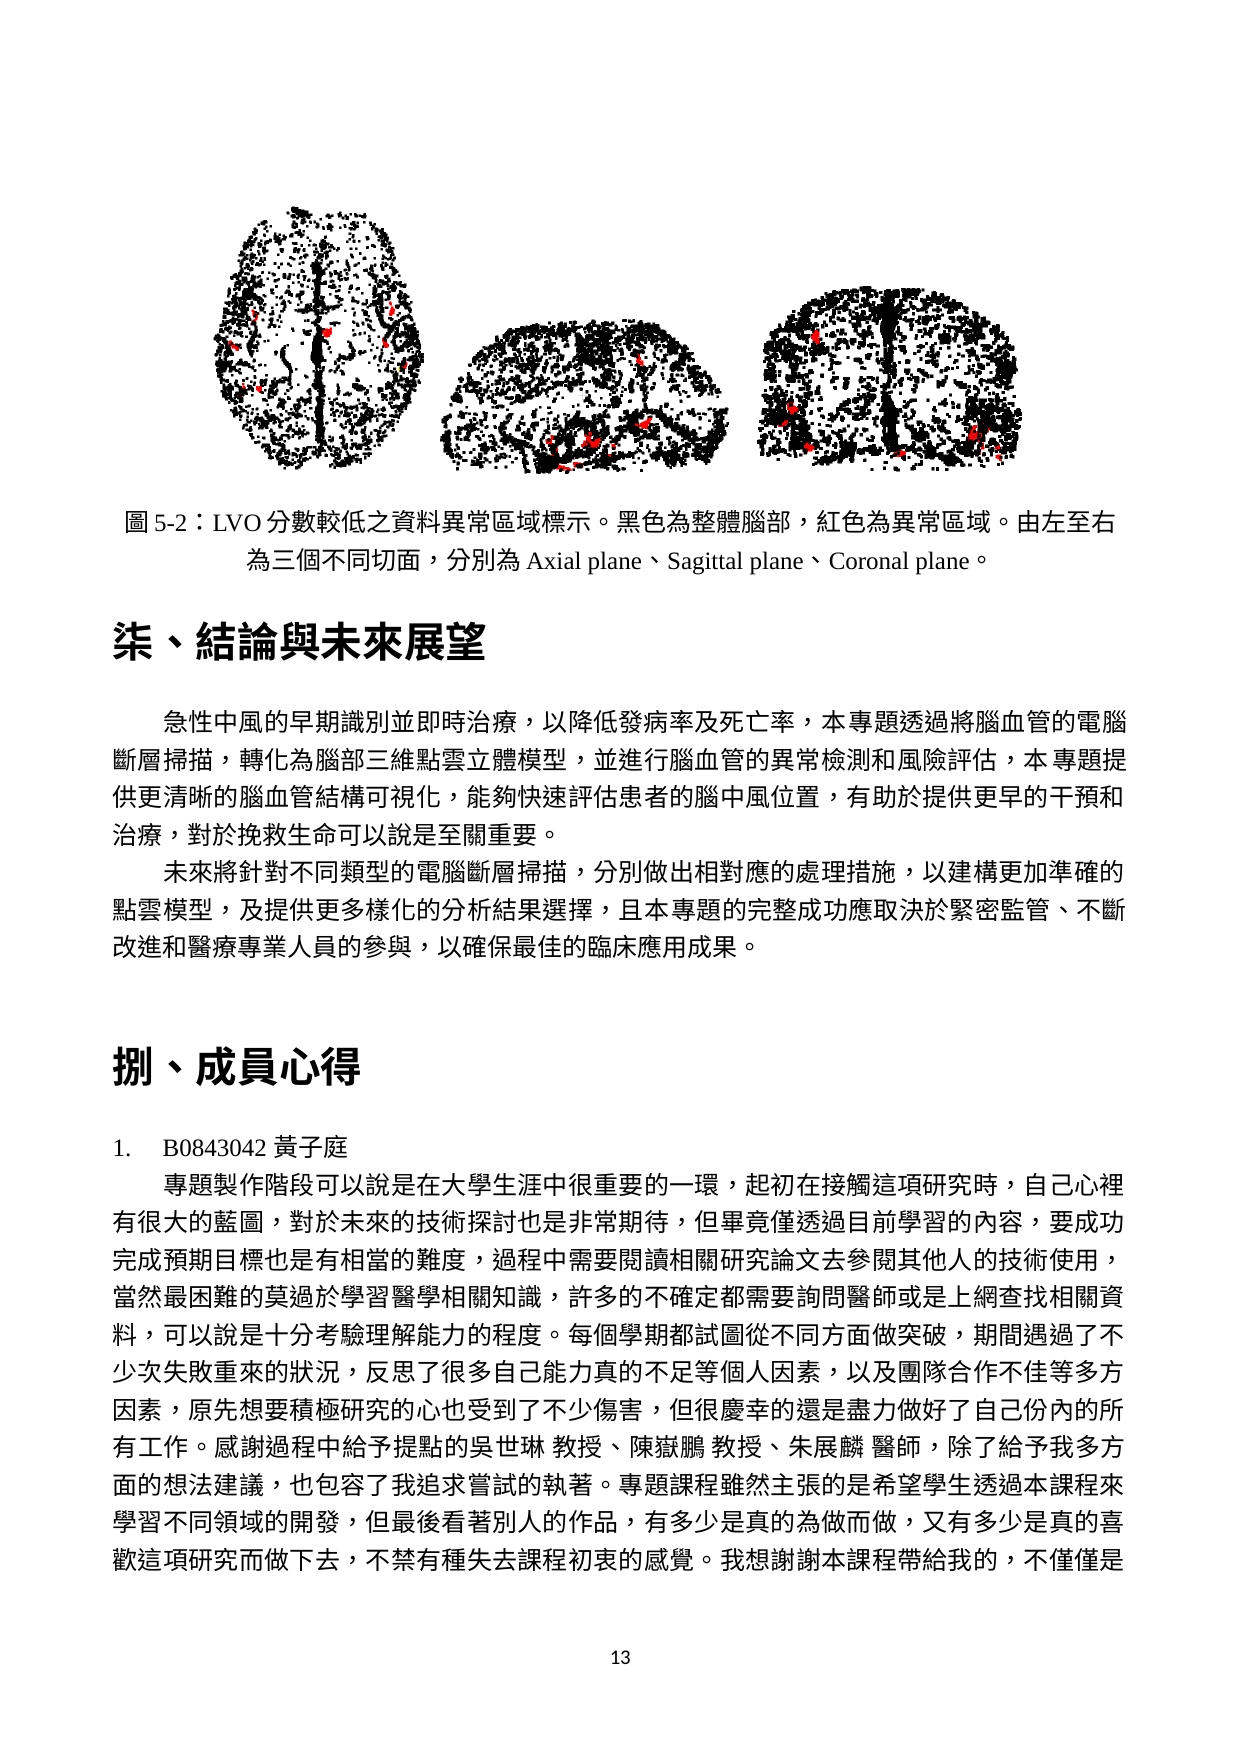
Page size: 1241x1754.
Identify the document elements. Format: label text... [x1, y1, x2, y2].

text 未來將針對不同類型的電腦斷層掃描，分別做出相對應的處理措施，以建構更加準確的點雲模型，及提供更多樣化的分析結果選擇，且本專題的完整成功應取決於緊密監管、不斷改進和醫療專業人員的參與，以確保最佳的臨床應用成果。 [112, 852, 1128, 964]
text 急性中風的早期識別並即時治療，以降低發病率及死亡率，本專題透過將腦血管的電腦斷層掃描，轉化為腦部三維點雲立體模型，並進行腦血管的異常檢測和風險評估，本專題提供更清晰的腦血管結構可視化，能夠快速評估患者的腦中風位置，有助於提供更早的干預和治療，對於挽救生命可以說是至關重要。 [112, 702, 1128, 852]
subtitle 捌、成員心得 [112, 1027, 1128, 1102]
list B0843042 黃子庭 [112, 1127, 1128, 1164]
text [112, 1164, 1128, 1577]
subtitle 柒、結論與未來展望 [112, 602, 1128, 677]
text 圖5-2：LVO分數較低之資料異常區域標示。黑色為整體腦部，紅色為異常區域。由左至右為三個不同切面，分別為Axial plane、Sagittal plane、Coronal plane。 [112, 502, 1128, 577]
picture [206, 202, 1034, 477]
